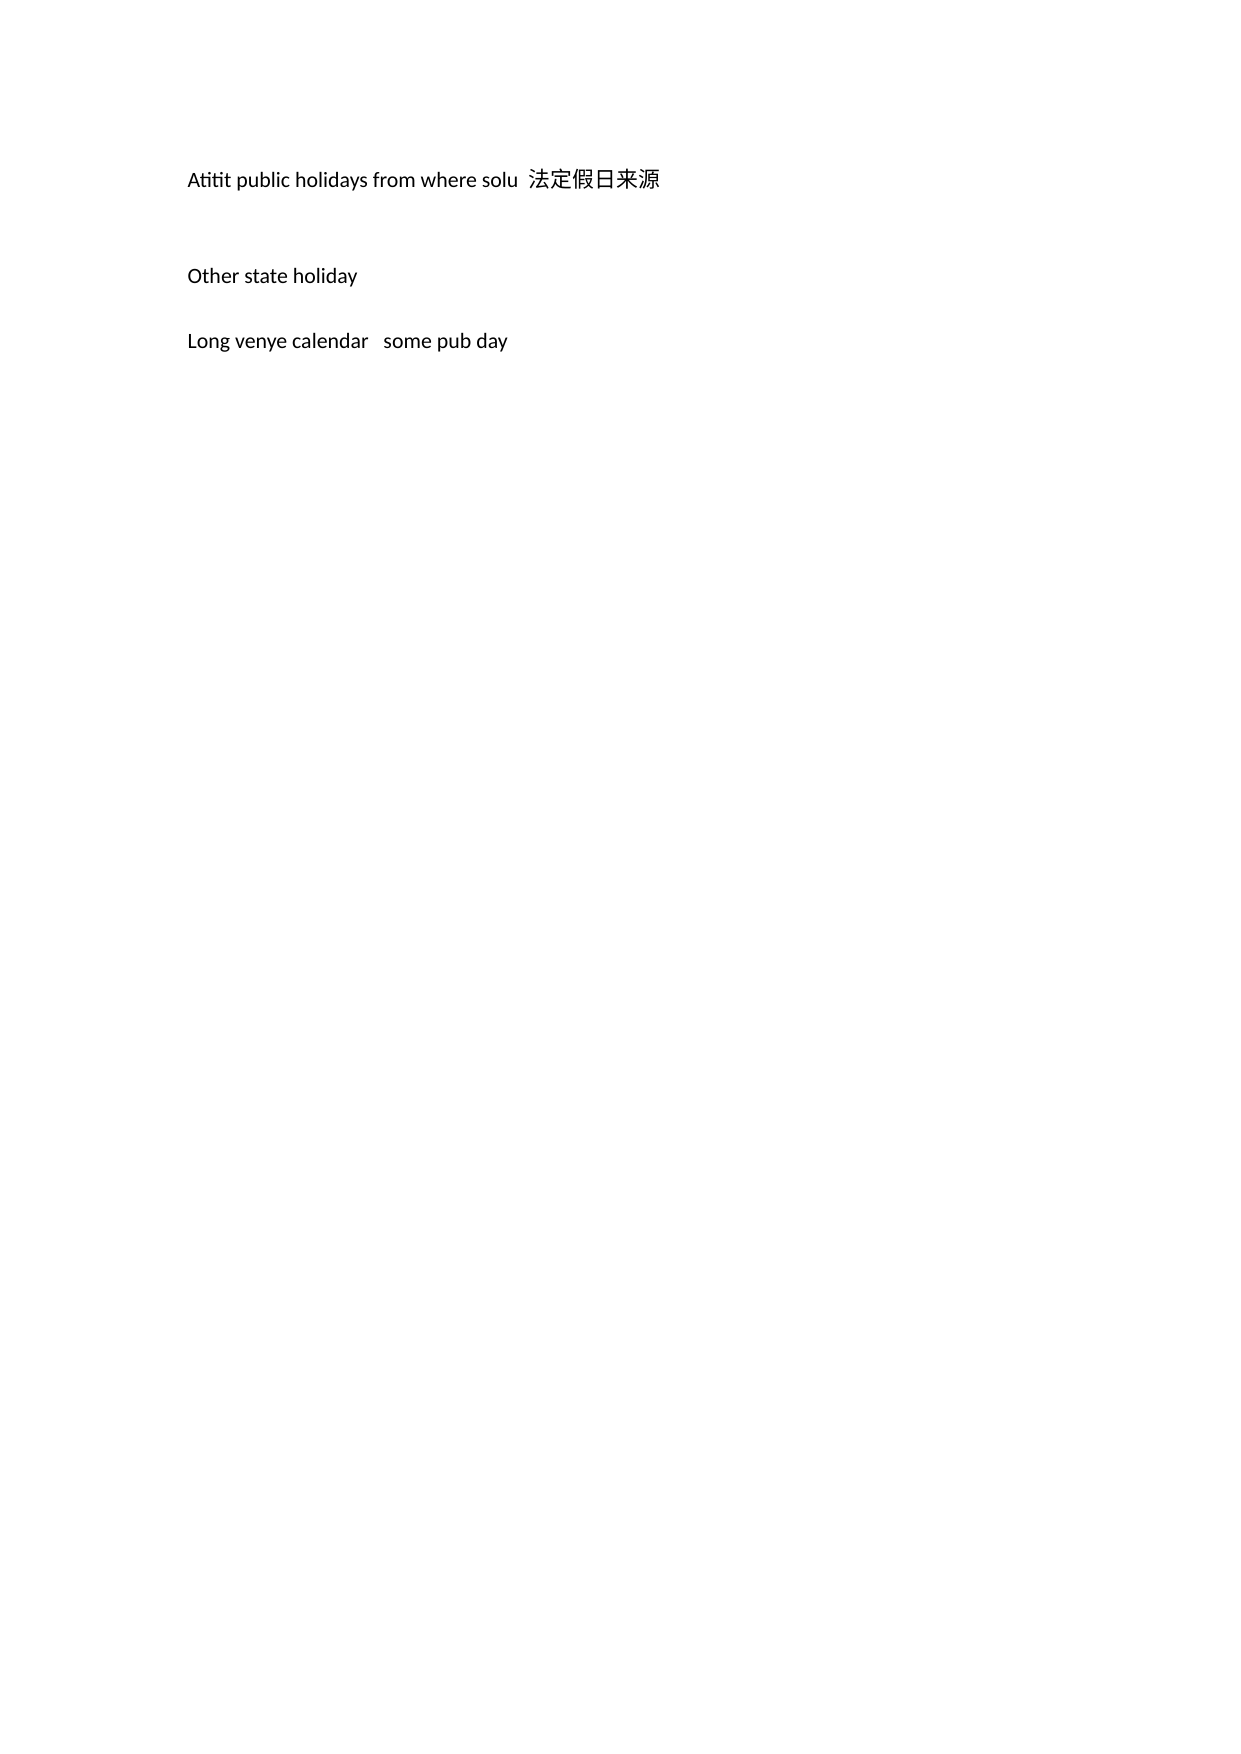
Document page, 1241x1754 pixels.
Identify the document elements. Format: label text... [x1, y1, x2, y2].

text Atitit public holidays from where solu 法定假日来源 [187, 162, 1053, 194]
text Other state holiday [187, 259, 1053, 292]
text Long venye calendar some pub day [187, 324, 1053, 357]
